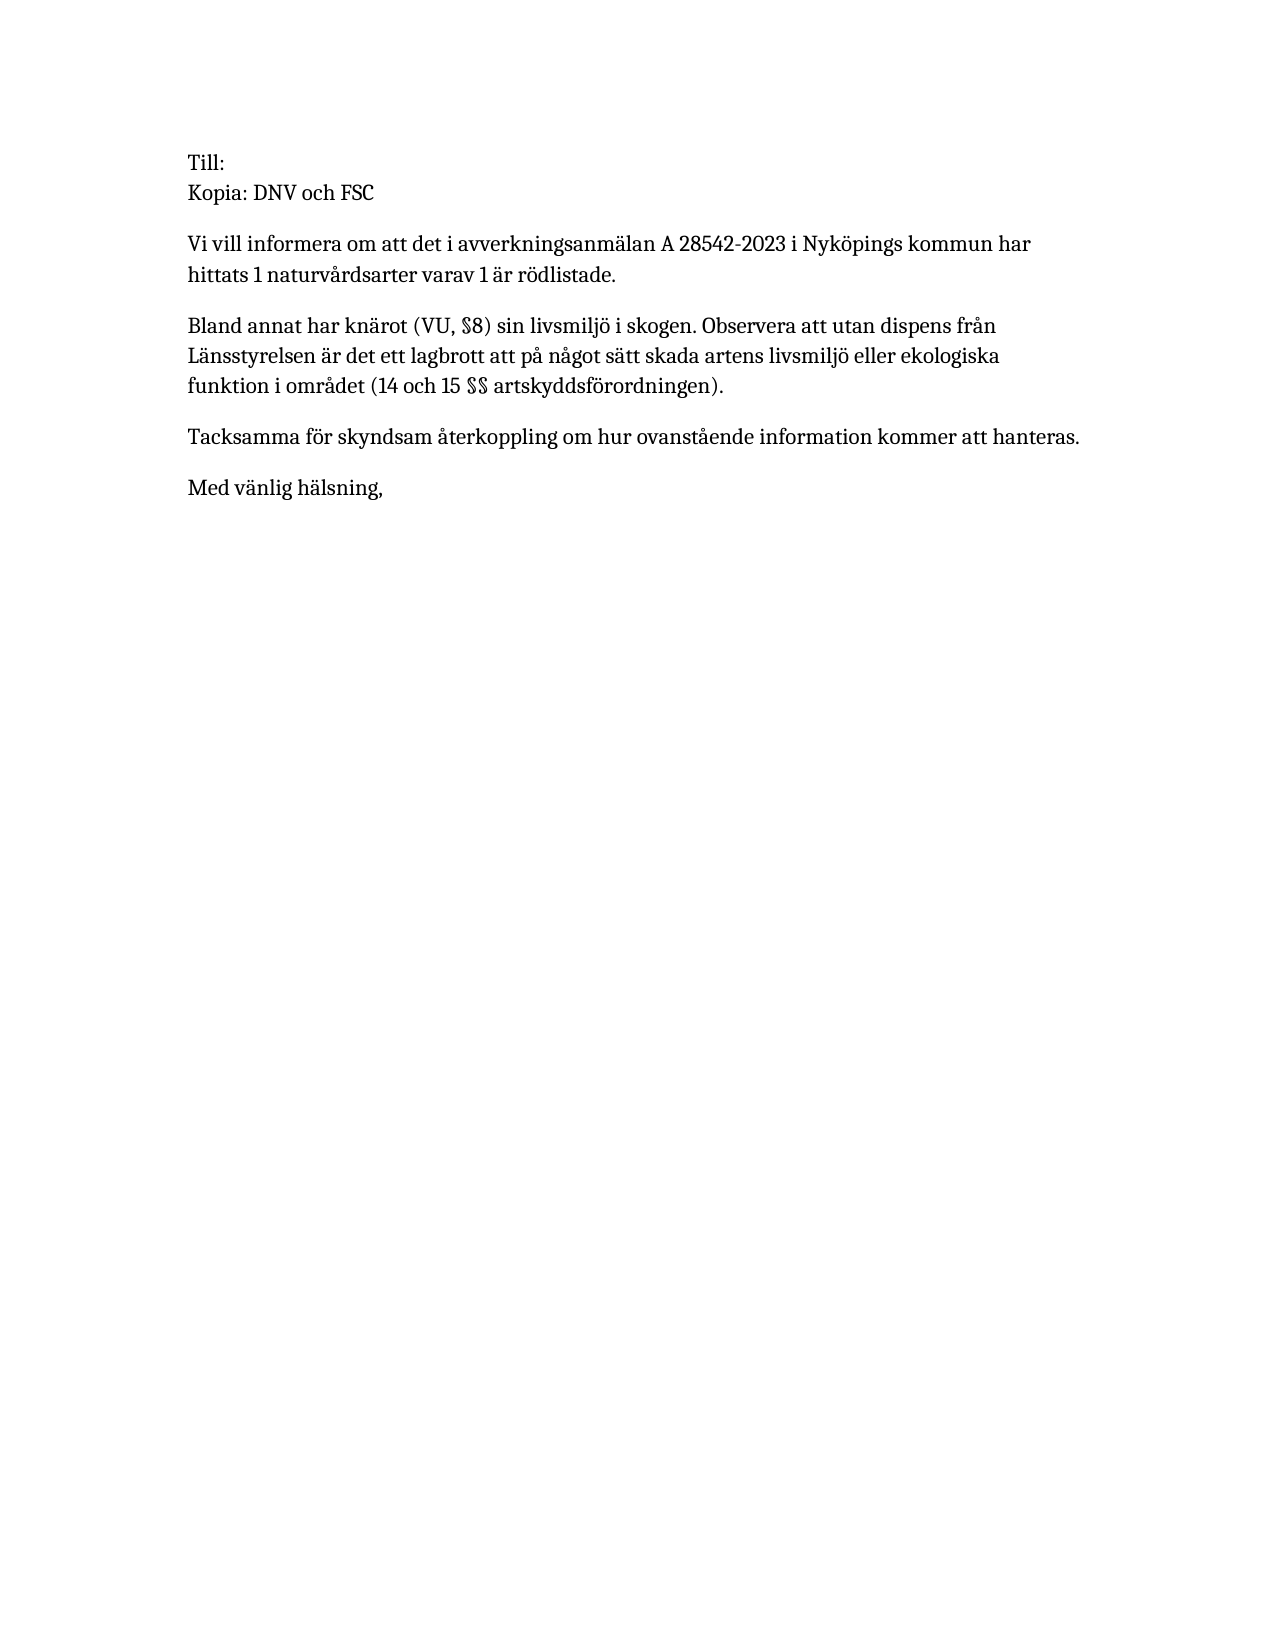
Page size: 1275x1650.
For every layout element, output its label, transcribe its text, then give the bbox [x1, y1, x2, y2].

text Tacksamma för skyndsam återkoppling om hur ovanstående information kommer att hanteras. [187, 424, 1087, 450]
text Till: Kopia: DNV och FSC [187, 150, 1087, 207]
text Med vänlig hälsning, [187, 475, 1087, 532]
text Vi vill informera om att det i avverkningsanmälan A 28542-2023 i Nyköpings kommun har hittats 1 naturvårdsarter varav 1 är rödlistade. [187, 231, 1087, 288]
text Bland annat har knärot (VU, §8) sin livsmiljö i skogen. Observera att utan dispens från Länsstyrelsen är det ett lagbrott att på något sätt skada artens livsmiljö eller ekologiska funktion i området (14 och 15 §§ artskyddsförordningen). [187, 312, 1087, 399]
